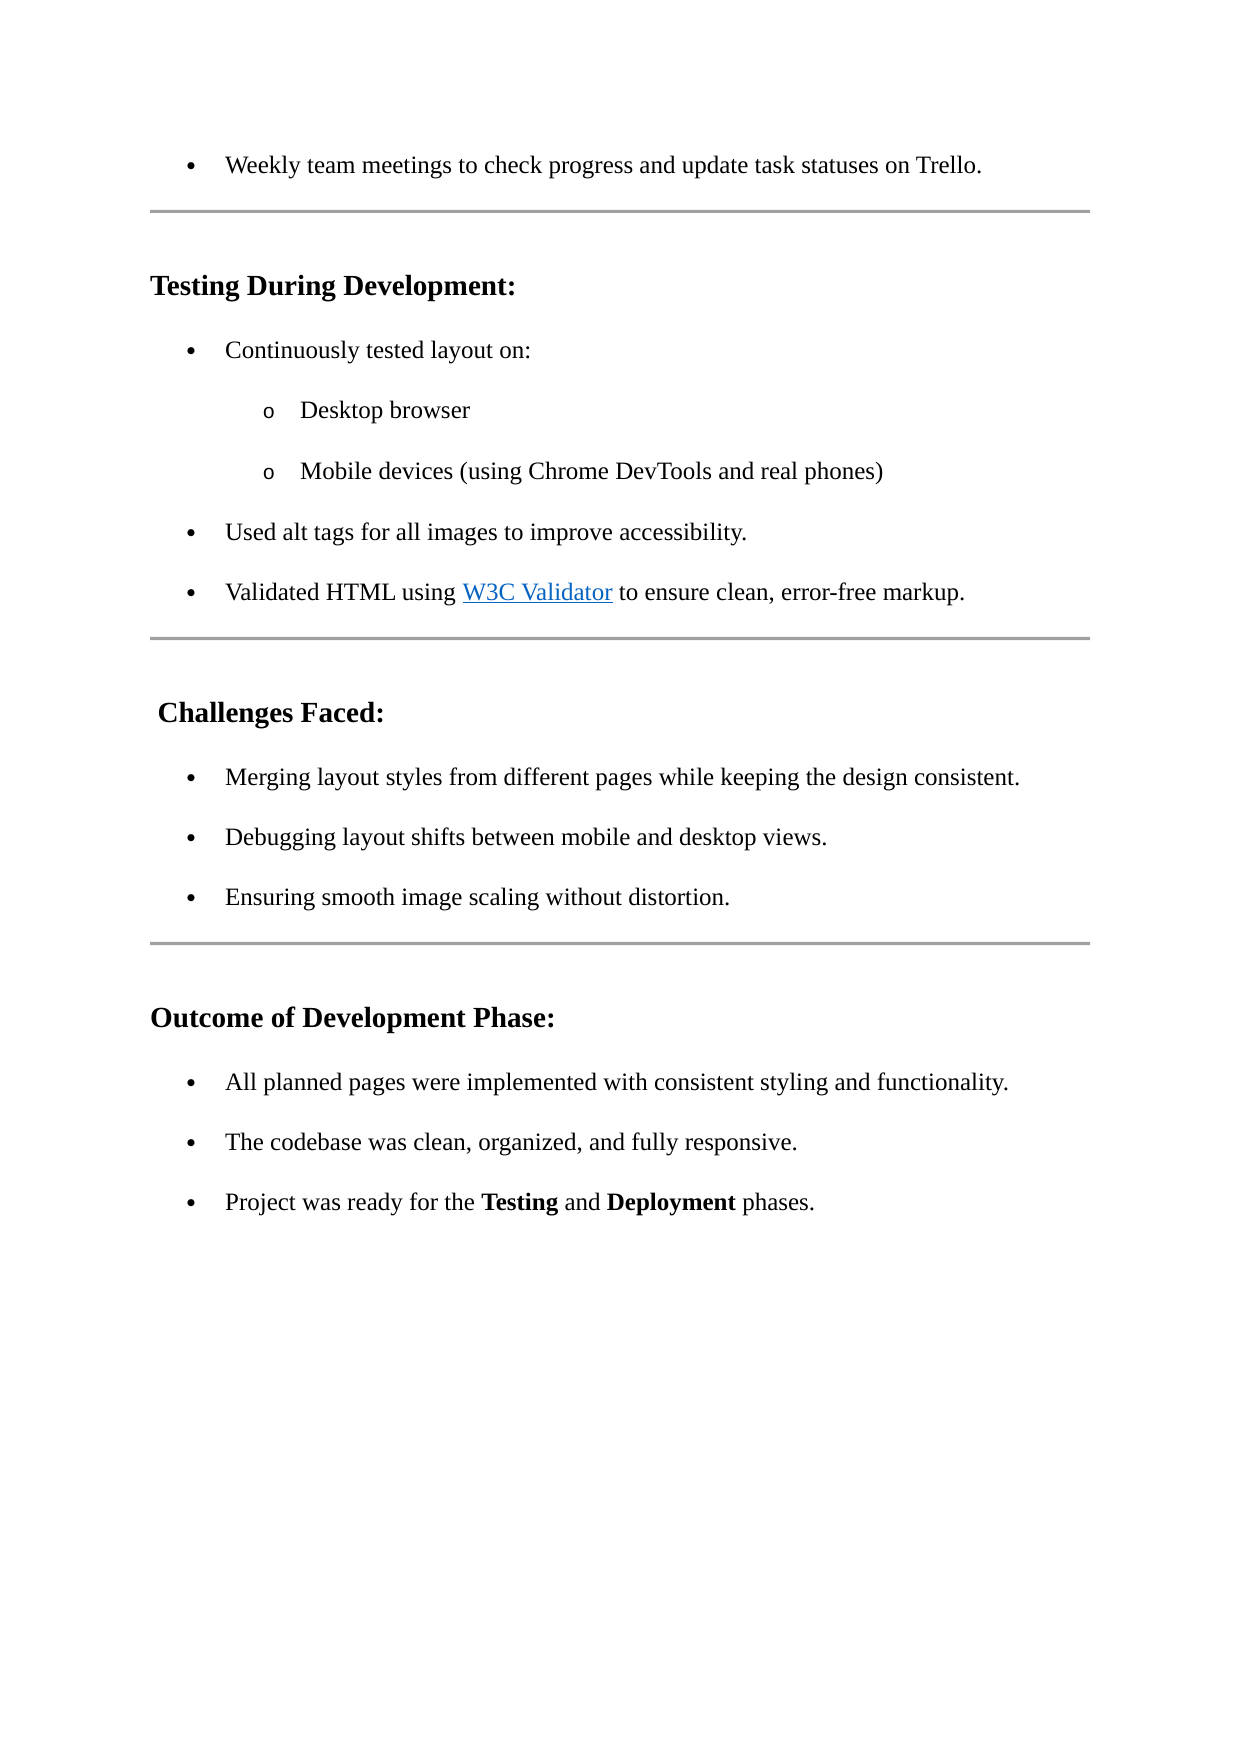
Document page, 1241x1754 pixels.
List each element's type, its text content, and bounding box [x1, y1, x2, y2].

list All planned pages were implemented with consistent styling and functionality. [187, 1067, 1090, 1096]
list Debugging layout shifts between mobile and desktop views. [187, 822, 1090, 851]
text Challenges Faced: [150, 696, 1090, 729]
text Outcome of Development Phase: [150, 1001, 1090, 1034]
list Weekly team meetings to check progress and update task statuses on Trello. [187, 150, 1090, 179]
list Merging layout styles from different pages while keeping the design consistent. [187, 762, 1090, 791]
list The codebase was clean, organized, and fully responsive. [187, 1127, 1090, 1156]
list Mobile devices (using Chrome DevTools and real phones) [262, 456, 1090, 486]
text Testing During Development: [150, 268, 1090, 302]
list Used alt tags for all images to improve accessibility. [187, 517, 1090, 546]
list Project was ready for the Testing and Deployment phases. [187, 1187, 1090, 1216]
list Validated HTML using W3C Validator to ensure clean, error-free markup. [187, 577, 1090, 606]
list Continuously tested layout on: [187, 335, 1090, 364]
list Ensuring smooth image scaling without distortion. [187, 882, 1090, 911]
list Desktop browser [262, 395, 1090, 425]
